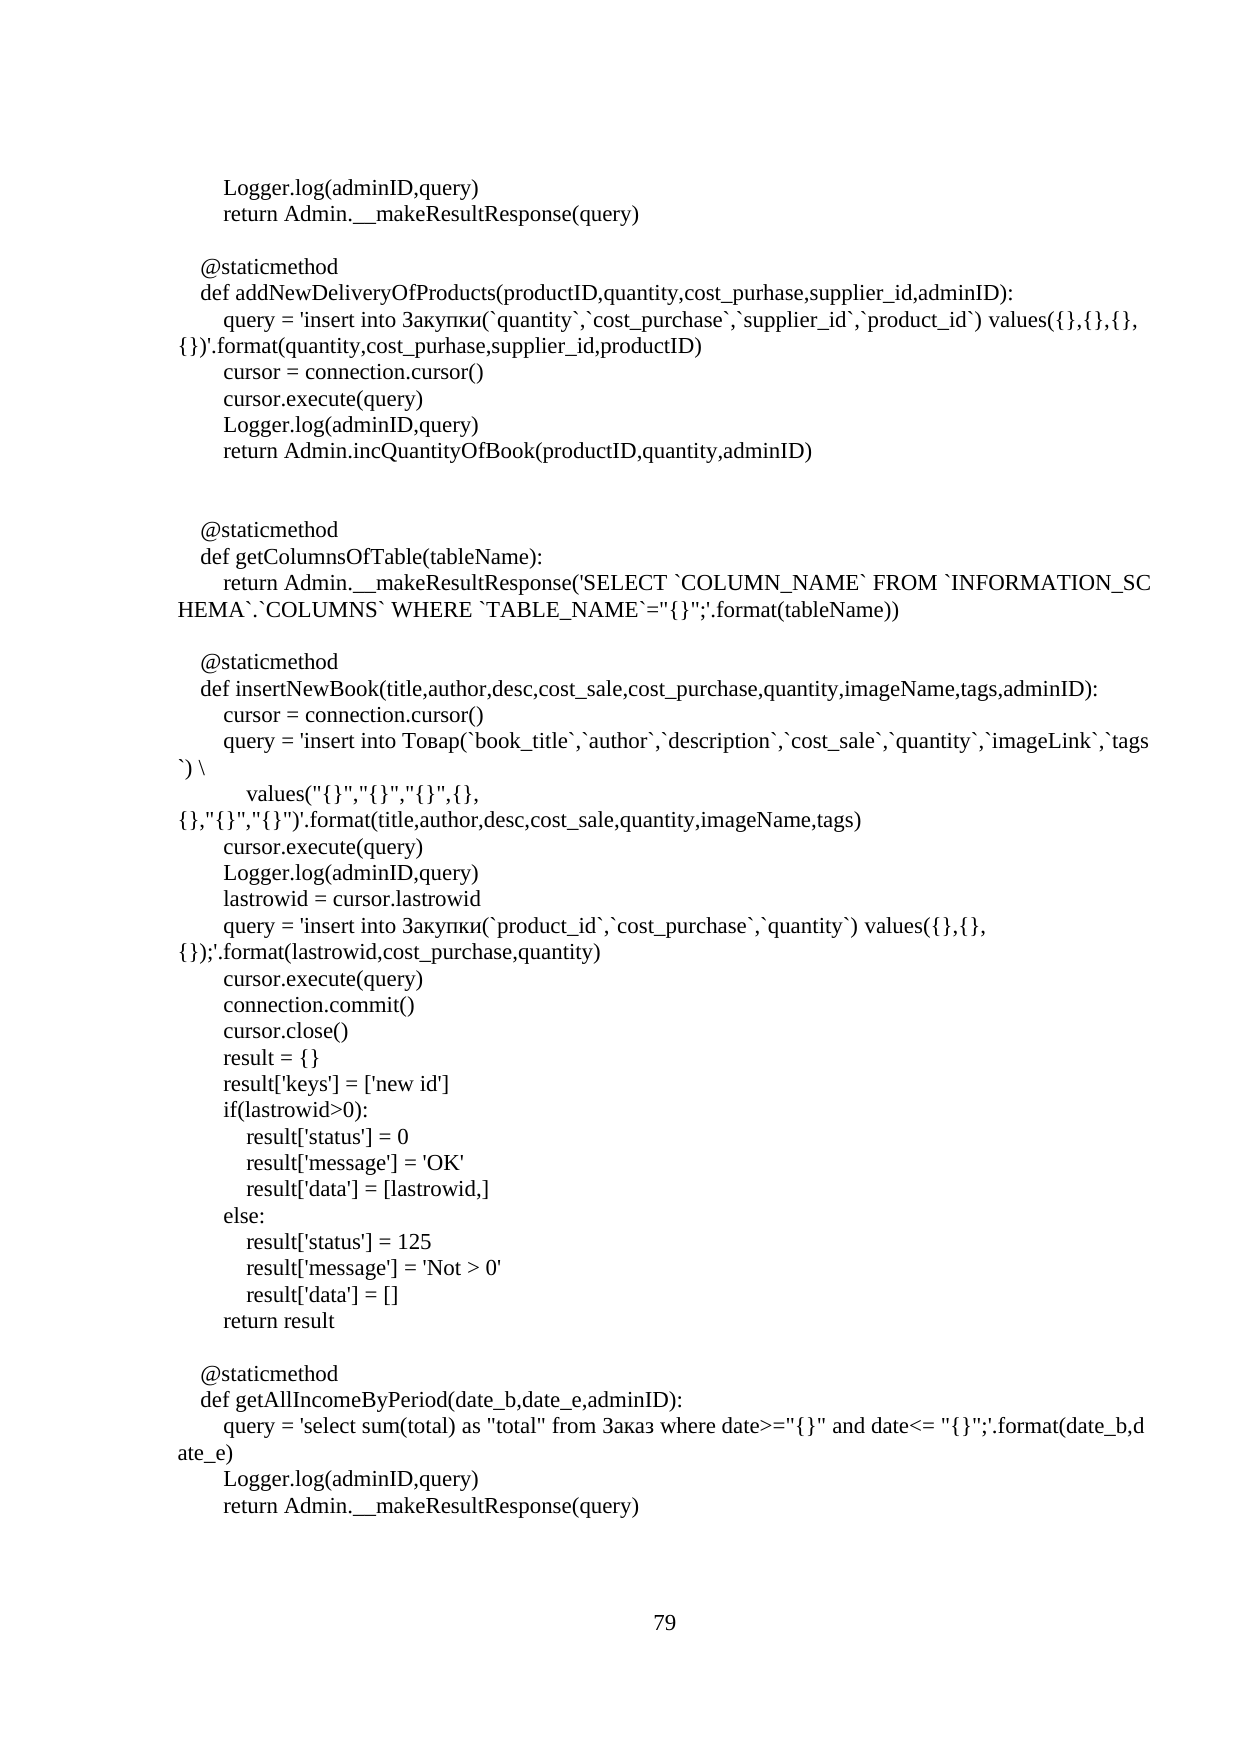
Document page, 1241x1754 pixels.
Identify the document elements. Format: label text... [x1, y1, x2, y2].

text else: [177, 1202, 1152, 1228]
text return Admin.__makeResultResponse(query) [177, 1492, 1152, 1518]
text connection.commit() [177, 991, 1152, 1017]
text query = 'insert into Закупки(`quantity`,`cost_purchase`,`supplier_id`,`product_id`) values({},{},{},{})'.format(quantity,cost_purhase,supplier_id,productID) [177, 306, 1152, 358]
text result['data'] = [] [177, 1281, 1152, 1307]
text def addNewDeliveryOfProducts(productID,quantity,cost_purhase,supplier_id,adminID): [177, 279, 1152, 306]
text @staticmethod [177, 648, 1152, 675]
text cursor = connection.cursor() [177, 701, 1152, 727]
text return Admin.incQuantityOfBook(productID,quantity,adminID) [177, 437, 1152, 464]
text cursor.execute(query) [177, 833, 1152, 859]
text def getAllIncomeByPeriod(date_b,date_e,adminID): [177, 1386, 1152, 1413]
text return Admin.__makeResultResponse('SELECT `COLUMN_NAME` FROM `INFORMATION_SCHEMA`.`COLUMNS` WHERE `TABLE_NAME`="{}";'.format(tableName)) [177, 569, 1152, 622]
text query = 'insert into Закупки(`product_id`,`cost_purchase`,`quantity`) values({},{},{});'.format(lastrowid,cost_purchase,quantity) [177, 912, 1152, 964]
text result['status'] = 125 [177, 1228, 1152, 1254]
text Logger.log(adminID,query) [177, 1465, 1152, 1492]
text @staticmethod [177, 517, 1152, 543]
text cursor = connection.cursor() [177, 358, 1152, 385]
text query = 'insert into Товар(`book_title`,`author`,`description`,`cost_sale`,`quantity`,`imageLink`,`tags`) \ [177, 727, 1152, 780]
text result['status'] = 0 [177, 1123, 1152, 1149]
text cursor.execute(query) [177, 385, 1152, 411]
text result = {} [177, 1044, 1152, 1070]
text values("{}","{}","{}",{},{},"{}","{}")'.format(title,author,desc,cost_sale,quantity,imageName,tags) [177, 780, 1152, 833]
text if(lastrowid>0): [177, 1096, 1152, 1123]
text return result [177, 1307, 1152, 1333]
text Logger.log(adminID,query) [177, 411, 1152, 437]
text cursor.close() [177, 1017, 1152, 1044]
text def insertNewBook(title,author,desc,cost_sale,cost_purchase,quantity,imageName,tags,adminID): [177, 675, 1152, 701]
text result['message'] = 'Not > 0' [177, 1254, 1152, 1281]
text cursor.execute(query) [177, 964, 1152, 991]
text return Admin.__makeResultResponse(query) [177, 200, 1152, 227]
text lastrowid = cursor.lastrowid [177, 886, 1152, 912]
text result['message'] = 'OK' [177, 1149, 1152, 1175]
text Logger.log(adminID,query) [177, 174, 1152, 200]
text Logger.log(adminID,query) [177, 859, 1152, 886]
text @staticmethod [177, 1360, 1152, 1386]
text result['data'] = [lastrowid,] [177, 1175, 1152, 1202]
text result['keys'] = ['new id'] [177, 1070, 1152, 1096]
text @staticmethod [177, 253, 1152, 279]
text def getColumnsOfTable(tableName): [177, 543, 1152, 569]
text query = 'select sum(total) as "total" from Заказ where date>="{}" and date<= "{}";'.format(date_b,date_e) [177, 1413, 1152, 1465]
